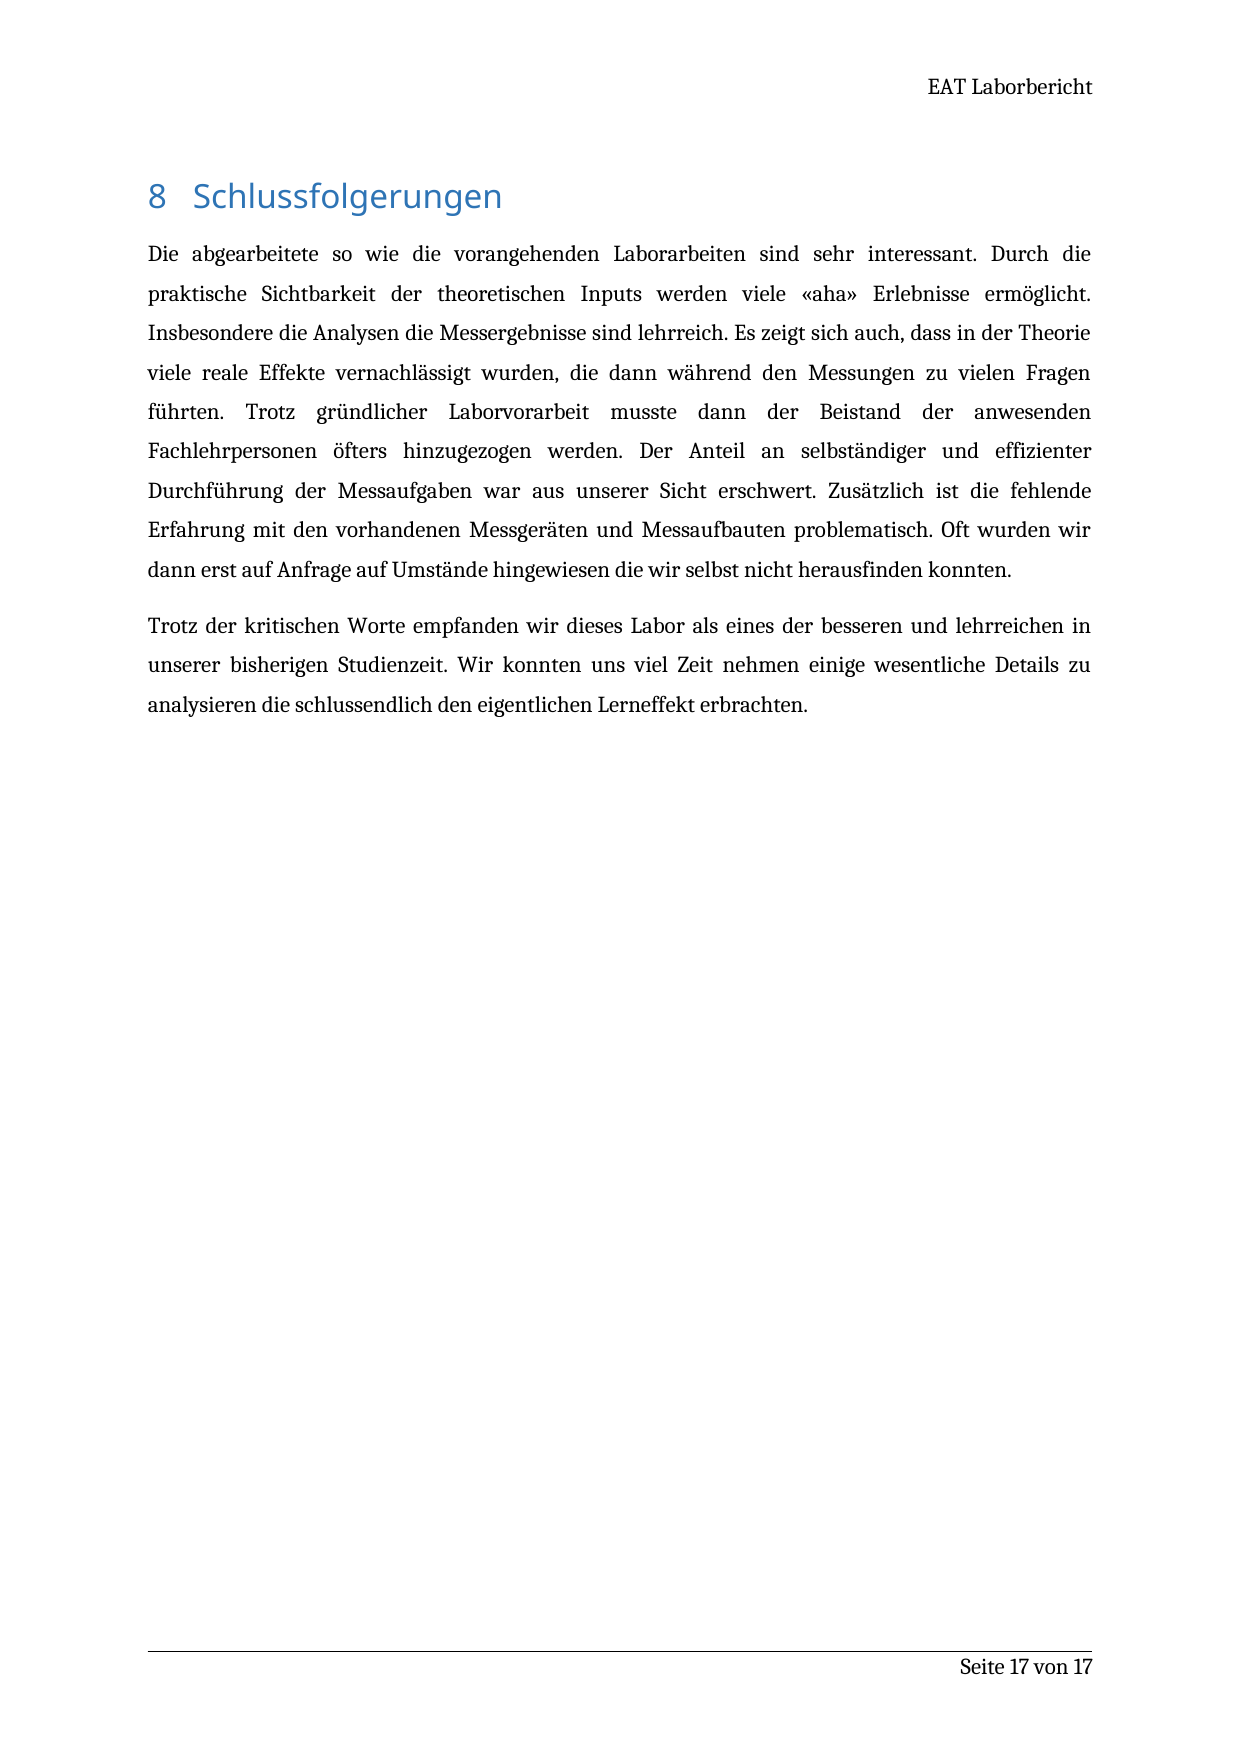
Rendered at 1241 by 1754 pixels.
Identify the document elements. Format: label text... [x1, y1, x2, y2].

text Die abgearbeitete so wie die vorangehenden Laborarbeiten sind sehr interessant. Durch die praktische Sichtbarkeit der theoretischen Inputs werden viele «aha» Erlebnisse ermöglicht. Insbesondere die Analysen die Messergebnisse sind lehrreich. Es zeigt sich auch, dass in der Theorie viele reale Effekte vernachlässigt wurden, die dann während den Messungen zu vielen Fragen führten. Trotz gründlicher Laborvorarbeit musste dann der Beistand der anwesenden Fachlehrpersonen öfters hinzugezogen werden. Der Anteil an selbständiger und effizienter Durchführung der Messaufgaben war aus unserer Sicht erschwert. Zusätzlich ist die fehlende Erfahrung mit den vorhandenen Messgeräten und Messaufbauten problematisch. Oft wurden wir dann erst auf Anfrage auf Umstände hingewiesen die wir selbst nicht herausfinden konnten. [148, 241, 1092, 583]
text Trotz der kritischen Worte empfanden wir dieses Labor als eines der besseren und lehrreichen in unserer bisherigen Studienzeit. Wir konnten uns viel Zeit nehmen einige wesentliche Details zu analysieren die schlussendlich den eigentlichen Lerneffekt erbrachten. [148, 613, 1092, 718]
subtitle Schlussfolgerungen [148, 173, 1092, 218]
